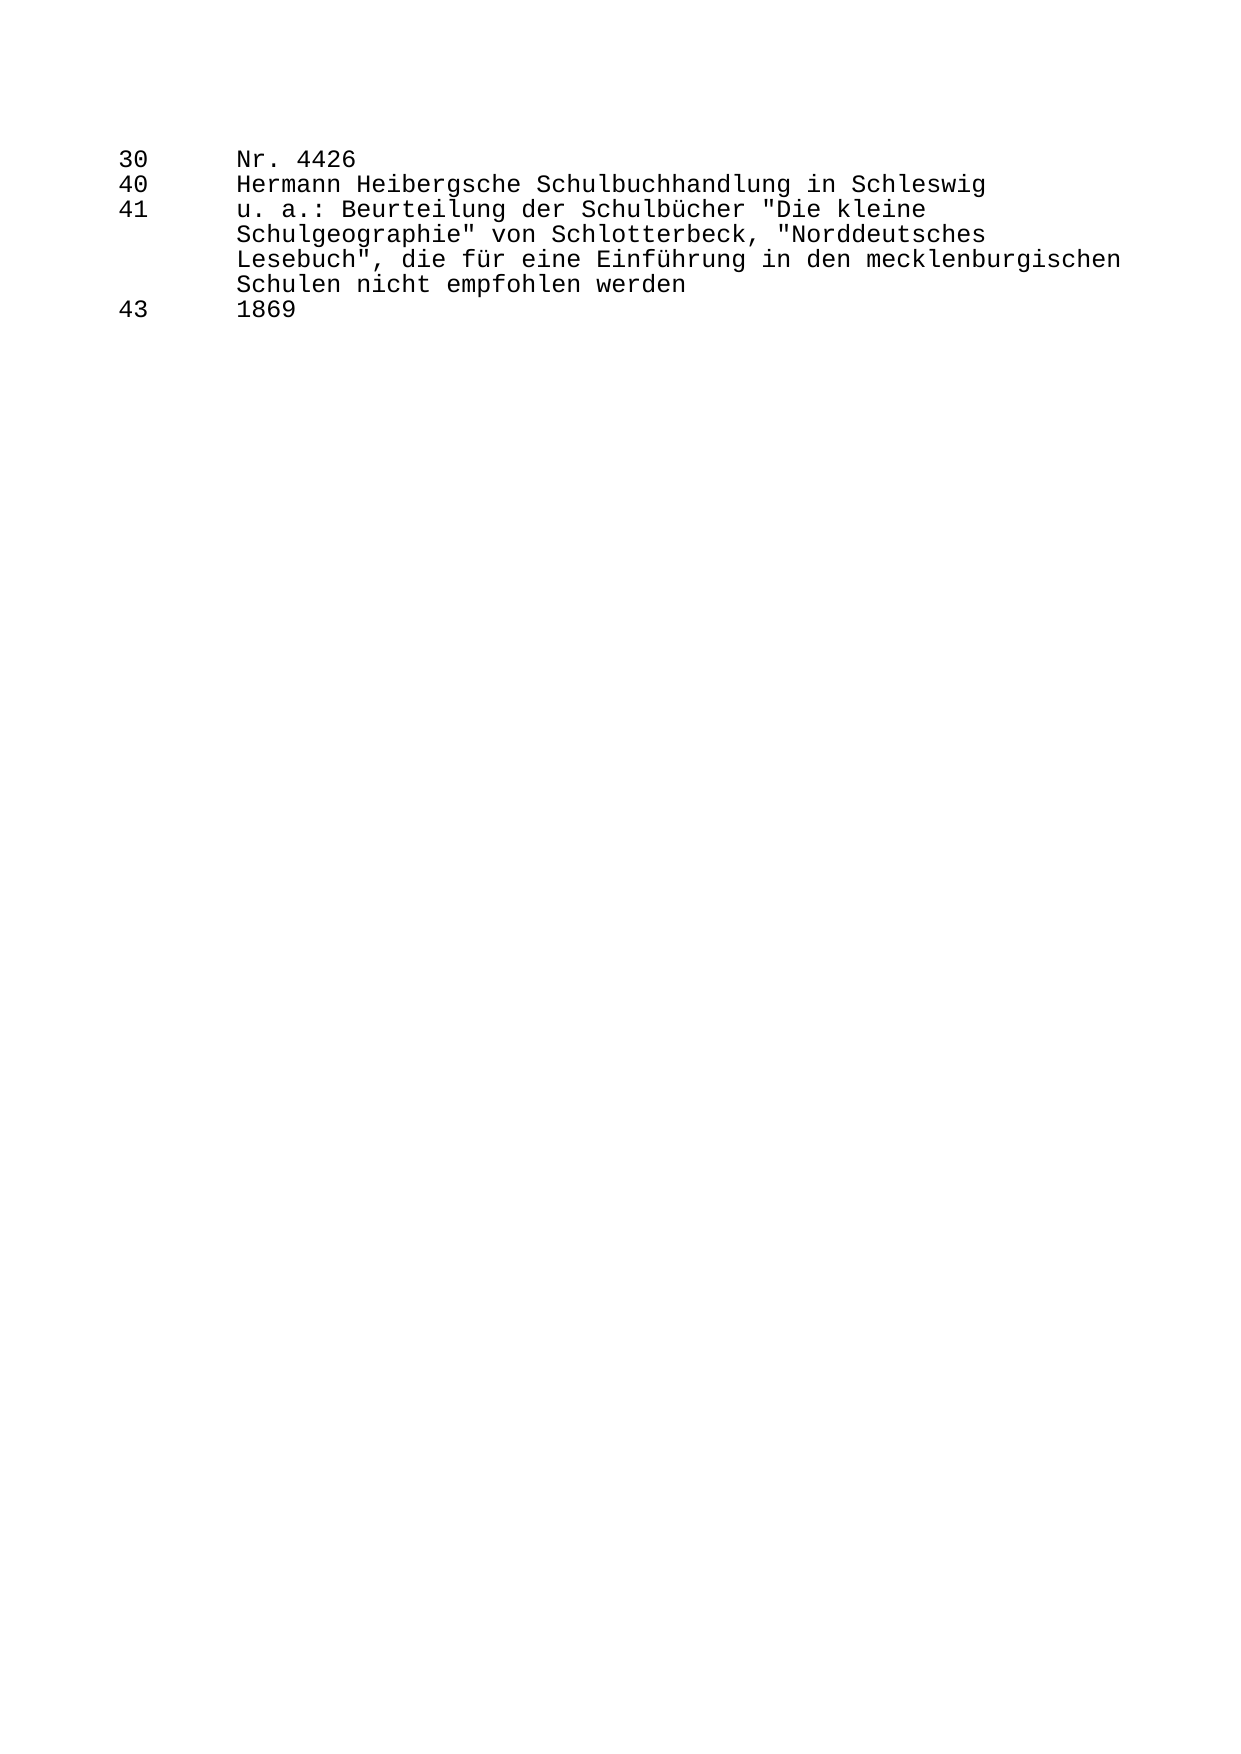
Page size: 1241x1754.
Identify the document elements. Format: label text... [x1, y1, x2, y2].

text 30 Nr. 4426 [118, 148, 1122, 173]
text 40 k[1{p[2{Hermann} 1{Heiberg}]psche s[Schulbuchhandlung]s} in 2{o[Schleswig]o}]k [118, 173, 1122, 198]
text 43 1869 [118, 298, 1122, 323]
text 41 u. a.: Beurteilung der Schulbücher "t[Die kleine Schulgeographie]t" von p[Schlotterbeck]p, "t[Norddeutsches Lesebuch]t", die für eine Einführung in den mecklenburgischen Schulen nicht empfohlen werden [118, 198, 1122, 298]
